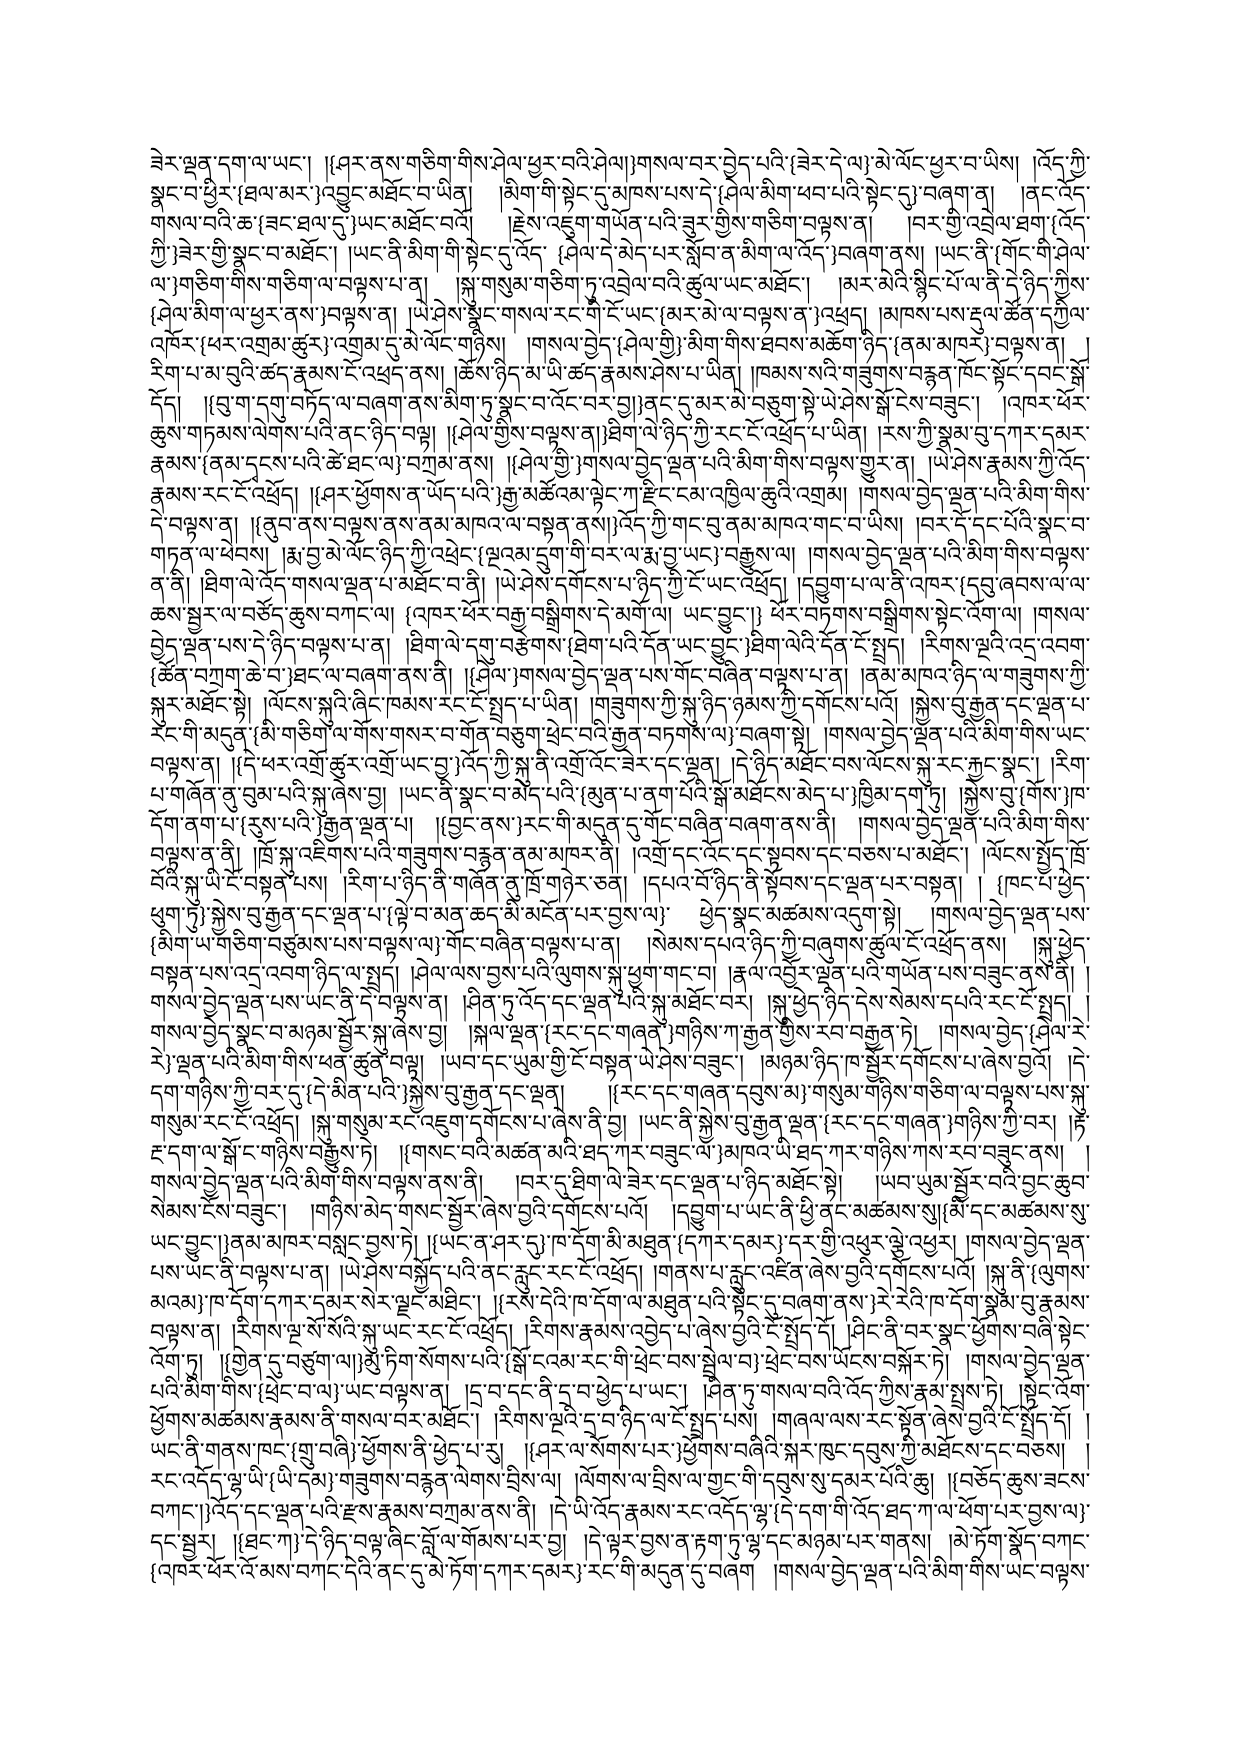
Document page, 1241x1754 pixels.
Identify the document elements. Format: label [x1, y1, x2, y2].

text [150, 150, 1090, 1586]
